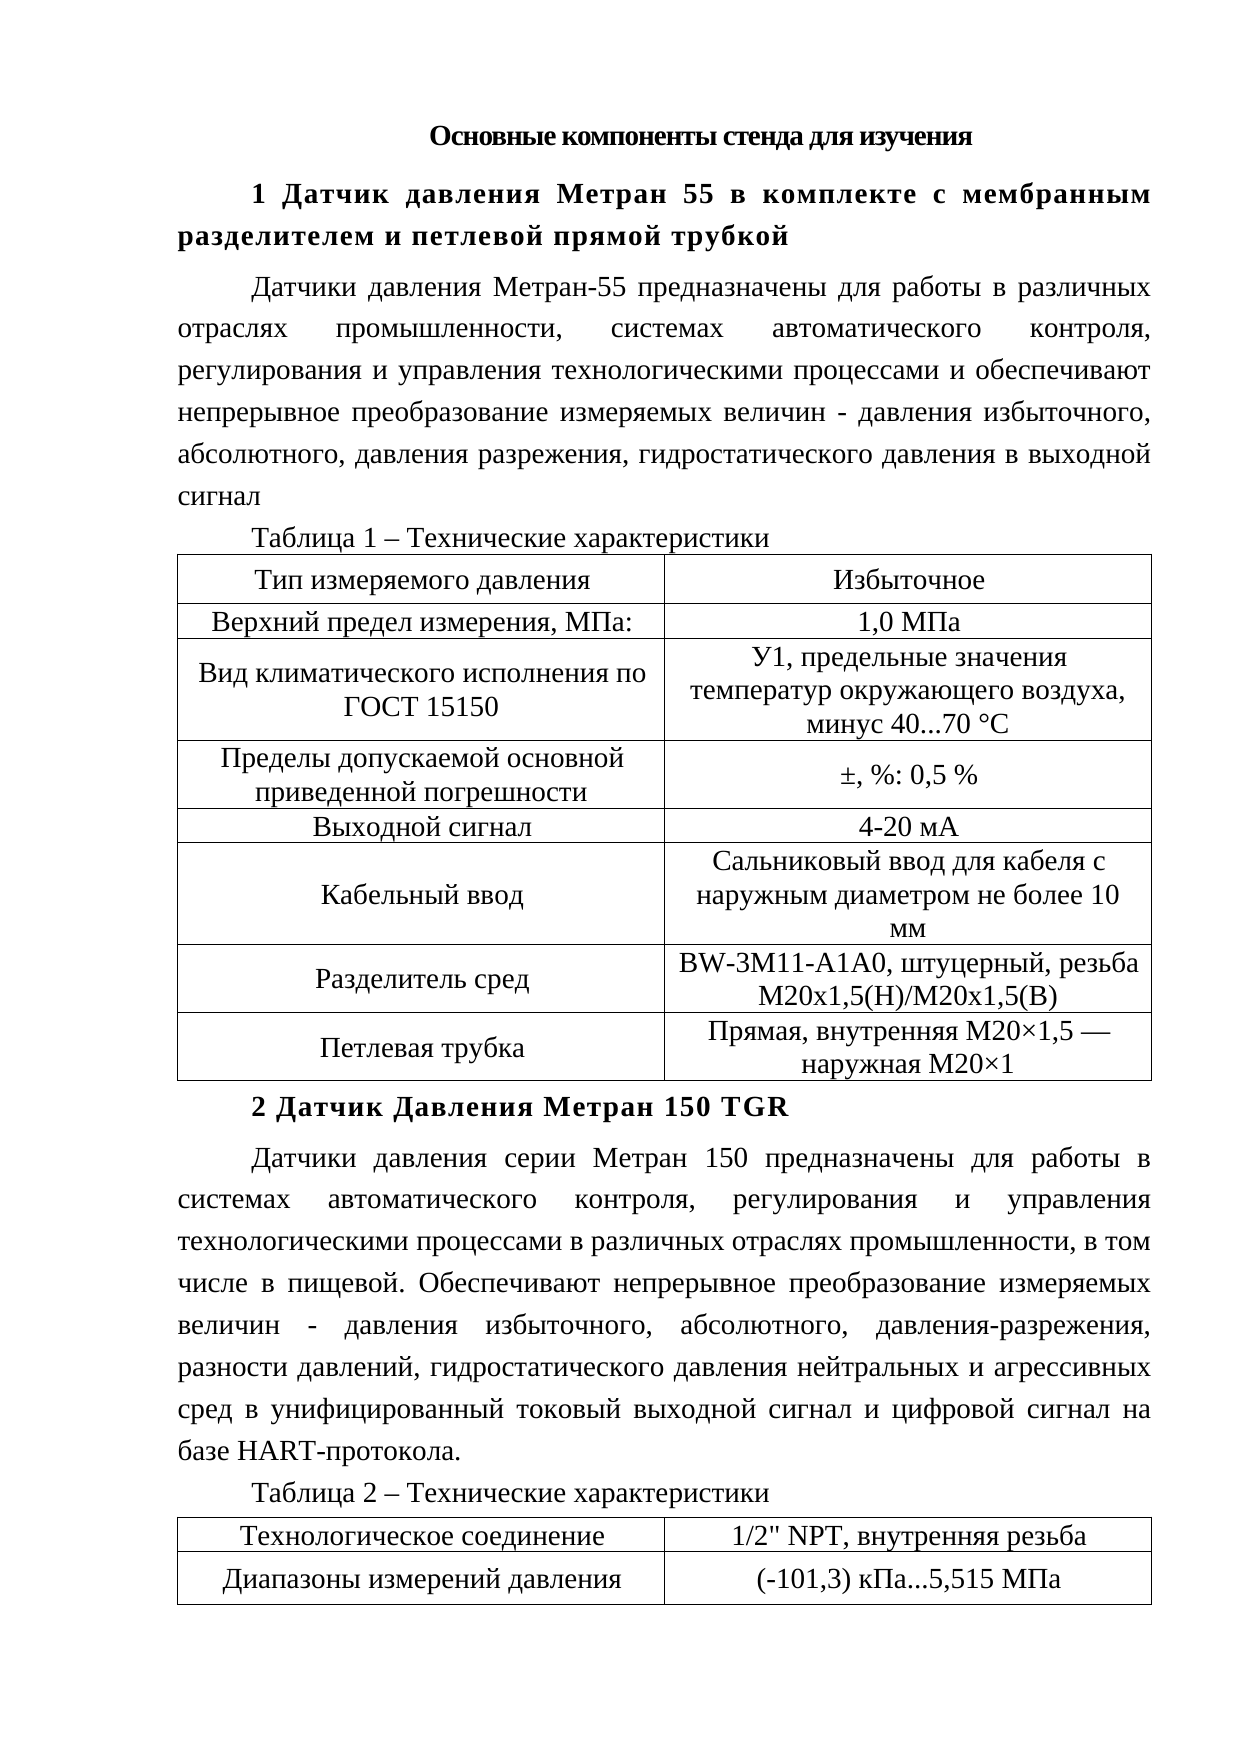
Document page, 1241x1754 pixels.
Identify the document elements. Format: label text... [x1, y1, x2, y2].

table_header 1/2" NPТ, внутренняя резьба [665, 1518, 1151, 1551]
table_cell Петлевая трубка [178, 1013, 664, 1080]
table_header Избыточное [665, 555, 1151, 603]
table_cell Вид климатического исполнения по ГОСТ 15150 [178, 639, 664, 739]
table_cell Диапазоны измерений давления [178, 1552, 664, 1604]
table_cell ±, %: 0,5 % [665, 741, 1151, 808]
table_cell 4-20 мА [665, 809, 1151, 842]
table_cell Выходной сигнал [178, 809, 664, 842]
table_cell Разделитель сред [178, 945, 664, 1012]
table_cell Кабельный ввод [178, 843, 664, 944]
table_header Тип измеряемого давления [178, 555, 664, 603]
table_cell У1, предельные значения температур окружающего воздуха, минус 40...70 °С [665, 639, 1151, 739]
table_cell Верхний предел измерения, МПа: [178, 604, 664, 638]
subtitle 2 Датчик Давления Метран 150 TGR [177, 1089, 1152, 1123]
text Таблица 1 – Технические характеристики [177, 520, 1152, 553]
subtitle 1 Датчик давления Метран 55 в комплекте с мембранным разделителем и петлевой прямой трубкой [177, 177, 1152, 252]
table_cell (-101,3) кПа...5,515 МПа [665, 1552, 1151, 1604]
table_cell Прямая, внутренняя М20×1,5 — наружная М20×1 [665, 1013, 1151, 1080]
text Датчики давления серии Метран 150 предназначены для работы в системах автоматического контроля, регулирования и управления технологическими процессами в различных отраслях промышленности, в том числе в пищевой. Обеспечивают непрерывное преобразование измеряемых величин - давления избыточного, абсолютного, давления-разрежения, разности давлений, гидростатического давления нейтральных и агрессивных сред в унифицированный токовый выходной сигнал и цифровой сигнал на базе HART-протокола. [177, 1140, 1152, 1466]
text Датчики давления Метран-55 предназначены для работы в различных отраслях промышленности, системах автоматического контроля, регулирования и управления технологическими процессами и обеспечивают непрерывное преобразование измеряемых величин - давления избыточного, абсолютного, давления разрежения, гидростатического давления в выходной сигнал [177, 269, 1152, 512]
table_header Технологическое соединение [178, 1518, 664, 1551]
table_cell Пределы допускаемой основной приведенной погрешности [178, 741, 664, 808]
text Таблица 2 – Технические характеристики [177, 1475, 1152, 1508]
table_cell Сальниковый ввод для кабеля с наружным диаметром не более 10 мм [665, 843, 1151, 944]
table_cell BW-3M11-A1A0, штуцерный, резьба М20х1,5(Н)/М20х1,5(В) [665, 945, 1151, 1012]
table_cell 1,0 МПа [665, 604, 1151, 638]
title Основные компоненты стенда для изучения [177, 118, 1152, 152]
